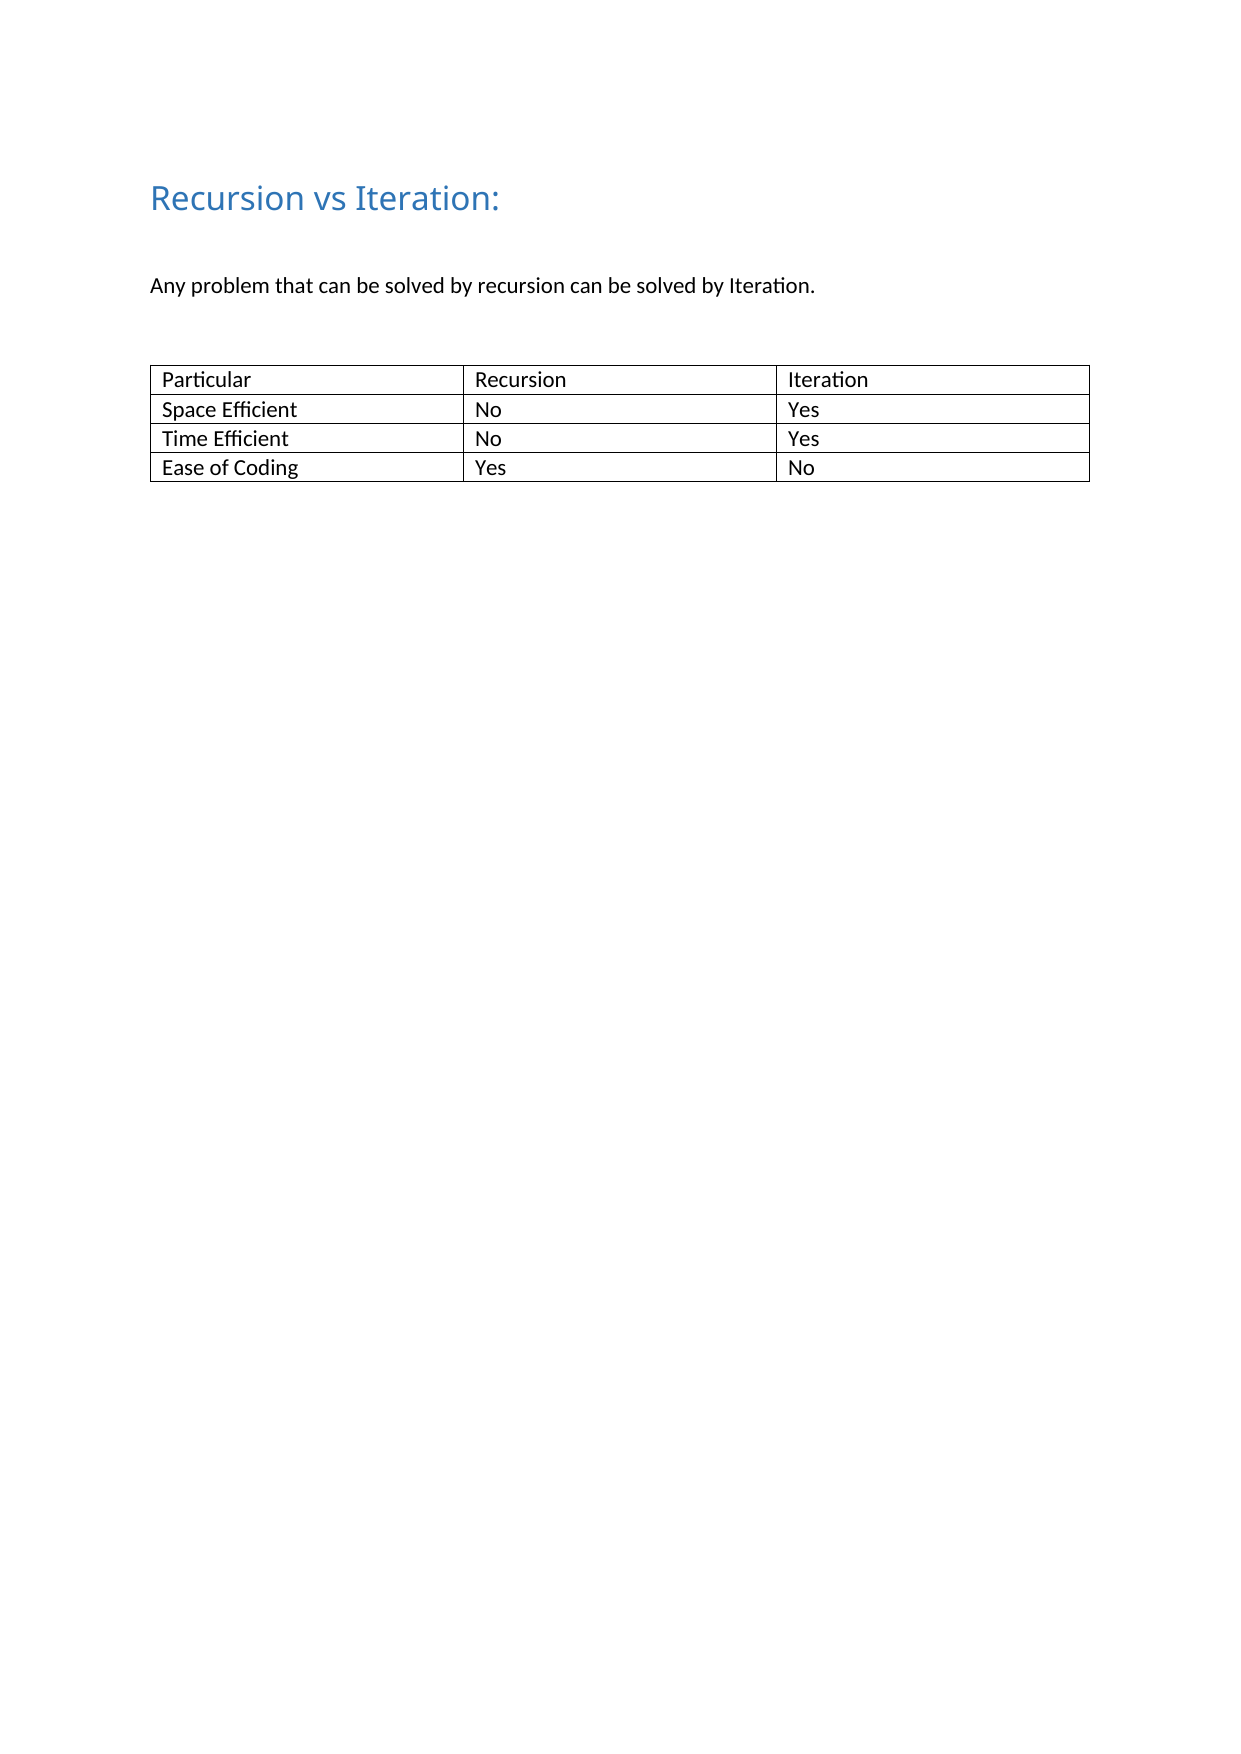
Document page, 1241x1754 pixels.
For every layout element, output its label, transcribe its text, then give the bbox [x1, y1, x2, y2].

subtitle Recursion vs Iteration: [150, 175, 1090, 220]
table_cell No [777, 453, 1089, 481]
table_header Recursion [464, 366, 776, 394]
table_header Iteration [777, 366, 1089, 394]
table_cell No [464, 395, 776, 423]
table_cell Yes [777, 395, 1089, 423]
text Any problem that can be solved by recursion can be solved by Iteration. [150, 271, 1090, 299]
table_cell Ease of Coding [151, 453, 463, 481]
table_cell Yes [464, 453, 776, 481]
table_header Particular [151, 366, 463, 394]
table_cell Time Efficient [151, 424, 463, 452]
table_cell Yes [777, 424, 1089, 452]
table_cell Space Efficient [151, 395, 463, 423]
table_cell No [464, 424, 776, 452]
